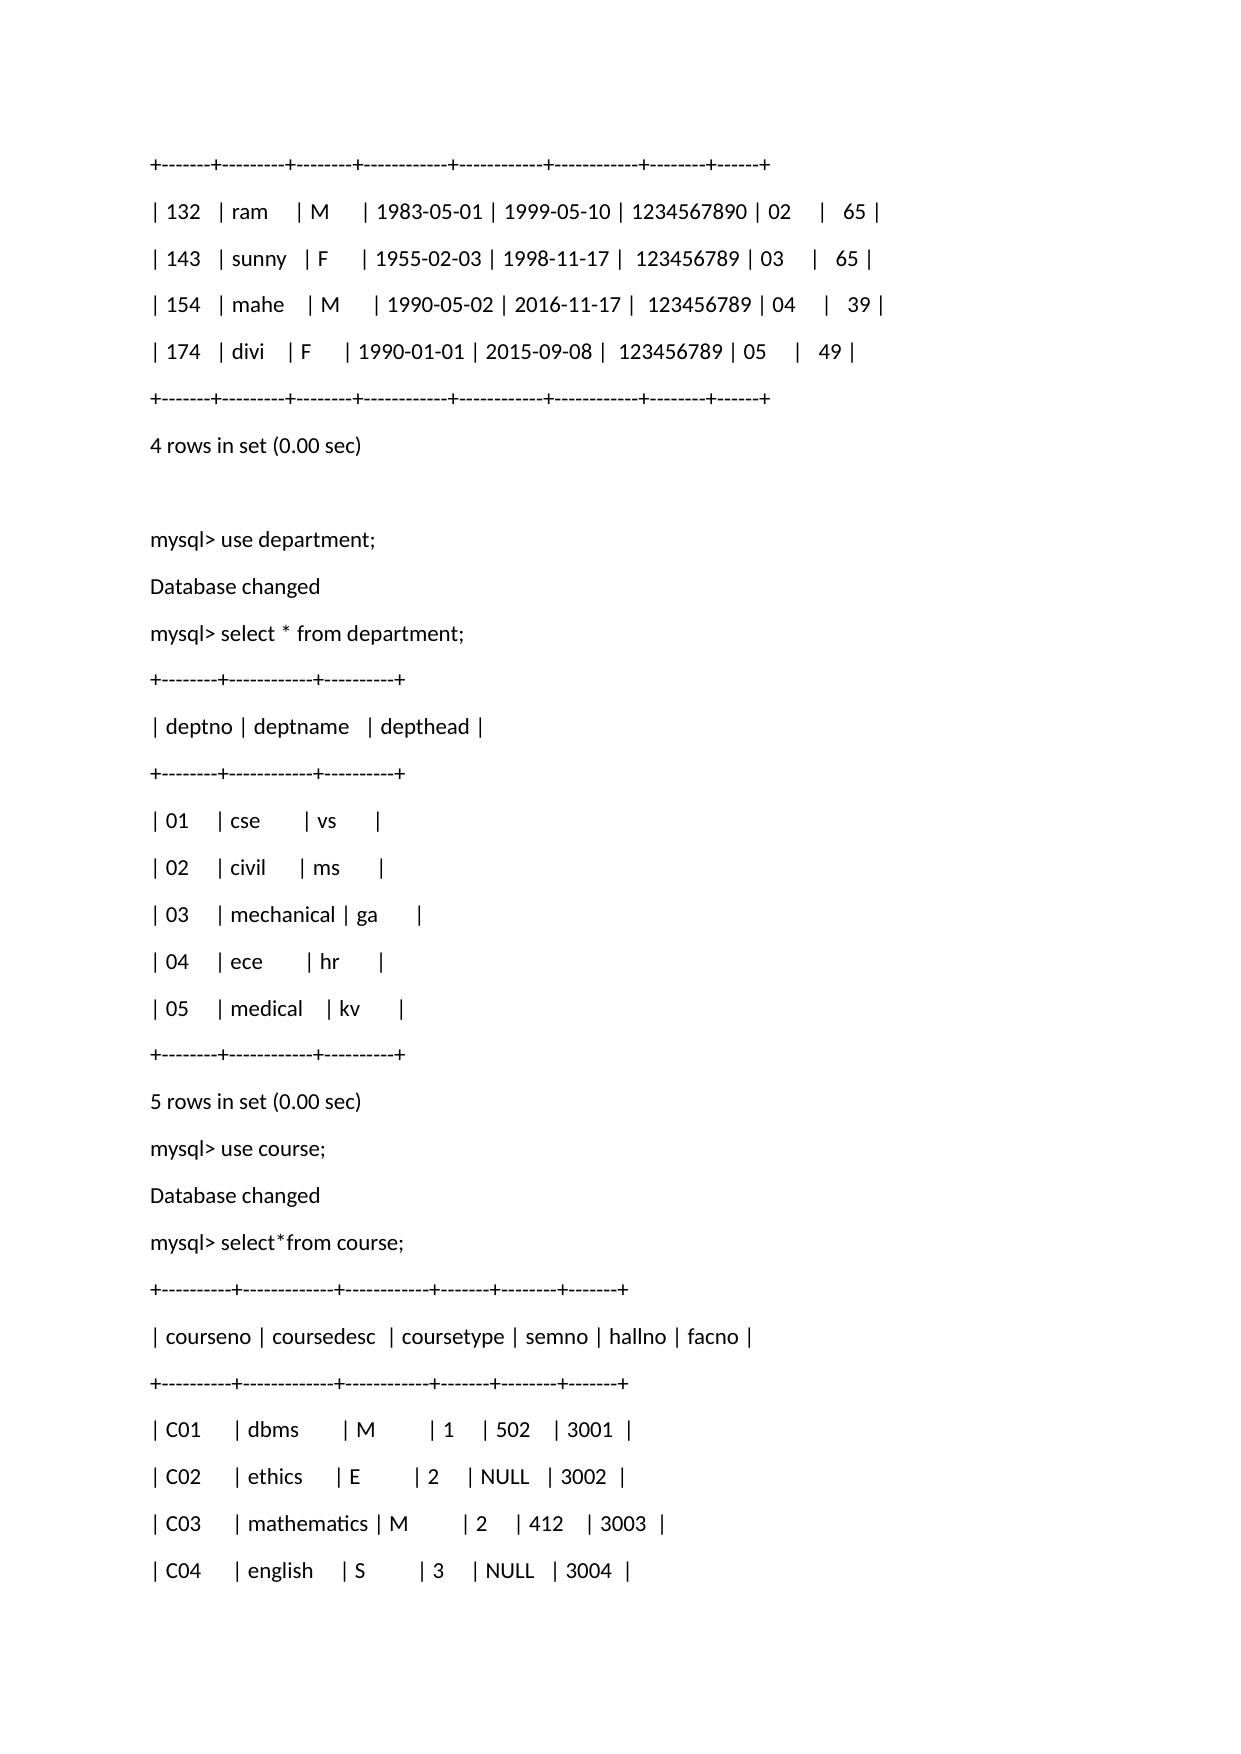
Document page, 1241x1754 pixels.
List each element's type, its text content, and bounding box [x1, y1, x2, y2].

text | 01 | cse | vs | [150, 806, 1090, 834]
text | C02 | ethics | E | 2 | NULL | 3002 | [150, 1462, 1090, 1491]
text | C03 | mathematics | M | 2 | 412 | 3003 | [150, 1509, 1090, 1537]
text 5 rows in set (0.00 sec) [150, 1087, 1090, 1116]
text mysql> select * from department; [150, 619, 1090, 647]
text +-------+---------+--------+------------+------------+------------+--------+------+ [150, 384, 1090, 412]
text | 02 | civil | ms | [150, 853, 1090, 881]
text +--------+------------+----------+ [150, 759, 1090, 787]
text +--------+------------+----------+ [150, 666, 1090, 694]
text Database changed [150, 572, 1090, 600]
text | C01 | dbms | M | 1 | 502 | 3001 | [150, 1416, 1090, 1444]
text mysql> use course; [150, 1134, 1090, 1162]
text | 154 | mahe | M | 1990-05-02 | 2016-11-17 | 123456789 | 04 | 39 | [150, 291, 1090, 319]
text | 03 | mechanical | ga | [150, 900, 1090, 928]
text | 174 | divi | F | 1990-01-01 | 2015-09-08 | 123456789 | 05 | 49 | [150, 337, 1090, 366]
text | 05 | medical | kv | [150, 994, 1090, 1022]
text Database changed [150, 1181, 1090, 1209]
text | courseno | coursedesc | coursetype | semno | hallno | facno | [150, 1322, 1090, 1350]
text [150, 150, 1090, 178]
text +----------+-------------+------------+-------+--------+-------+ [150, 1369, 1090, 1397]
text | 04 | ece | hr | [150, 947, 1090, 975]
text | 143 | sunny | F | 1955-02-03 | 1998-11-17 | 123456789 | 03 | 65 | [150, 244, 1090, 272]
text +--------+------------+----------+ [150, 1041, 1090, 1069]
text | 132 | ram | M | 1983-05-01 | 1999-05-10 | 1234567890 | 02 | 65 | [150, 197, 1090, 225]
text | deptno | deptname | depthead | [150, 712, 1090, 741]
text | C04 | english | S | 3 | NULL | 3004 | [150, 1556, 1090, 1584]
text mysql> select*from course; [150, 1228, 1090, 1256]
text mysql> use department; [150, 525, 1090, 553]
text 4 rows in set (0.00 sec) [150, 431, 1090, 459]
text +----------+-------------+------------+-------+--------+-------+ [150, 1275, 1090, 1303]
